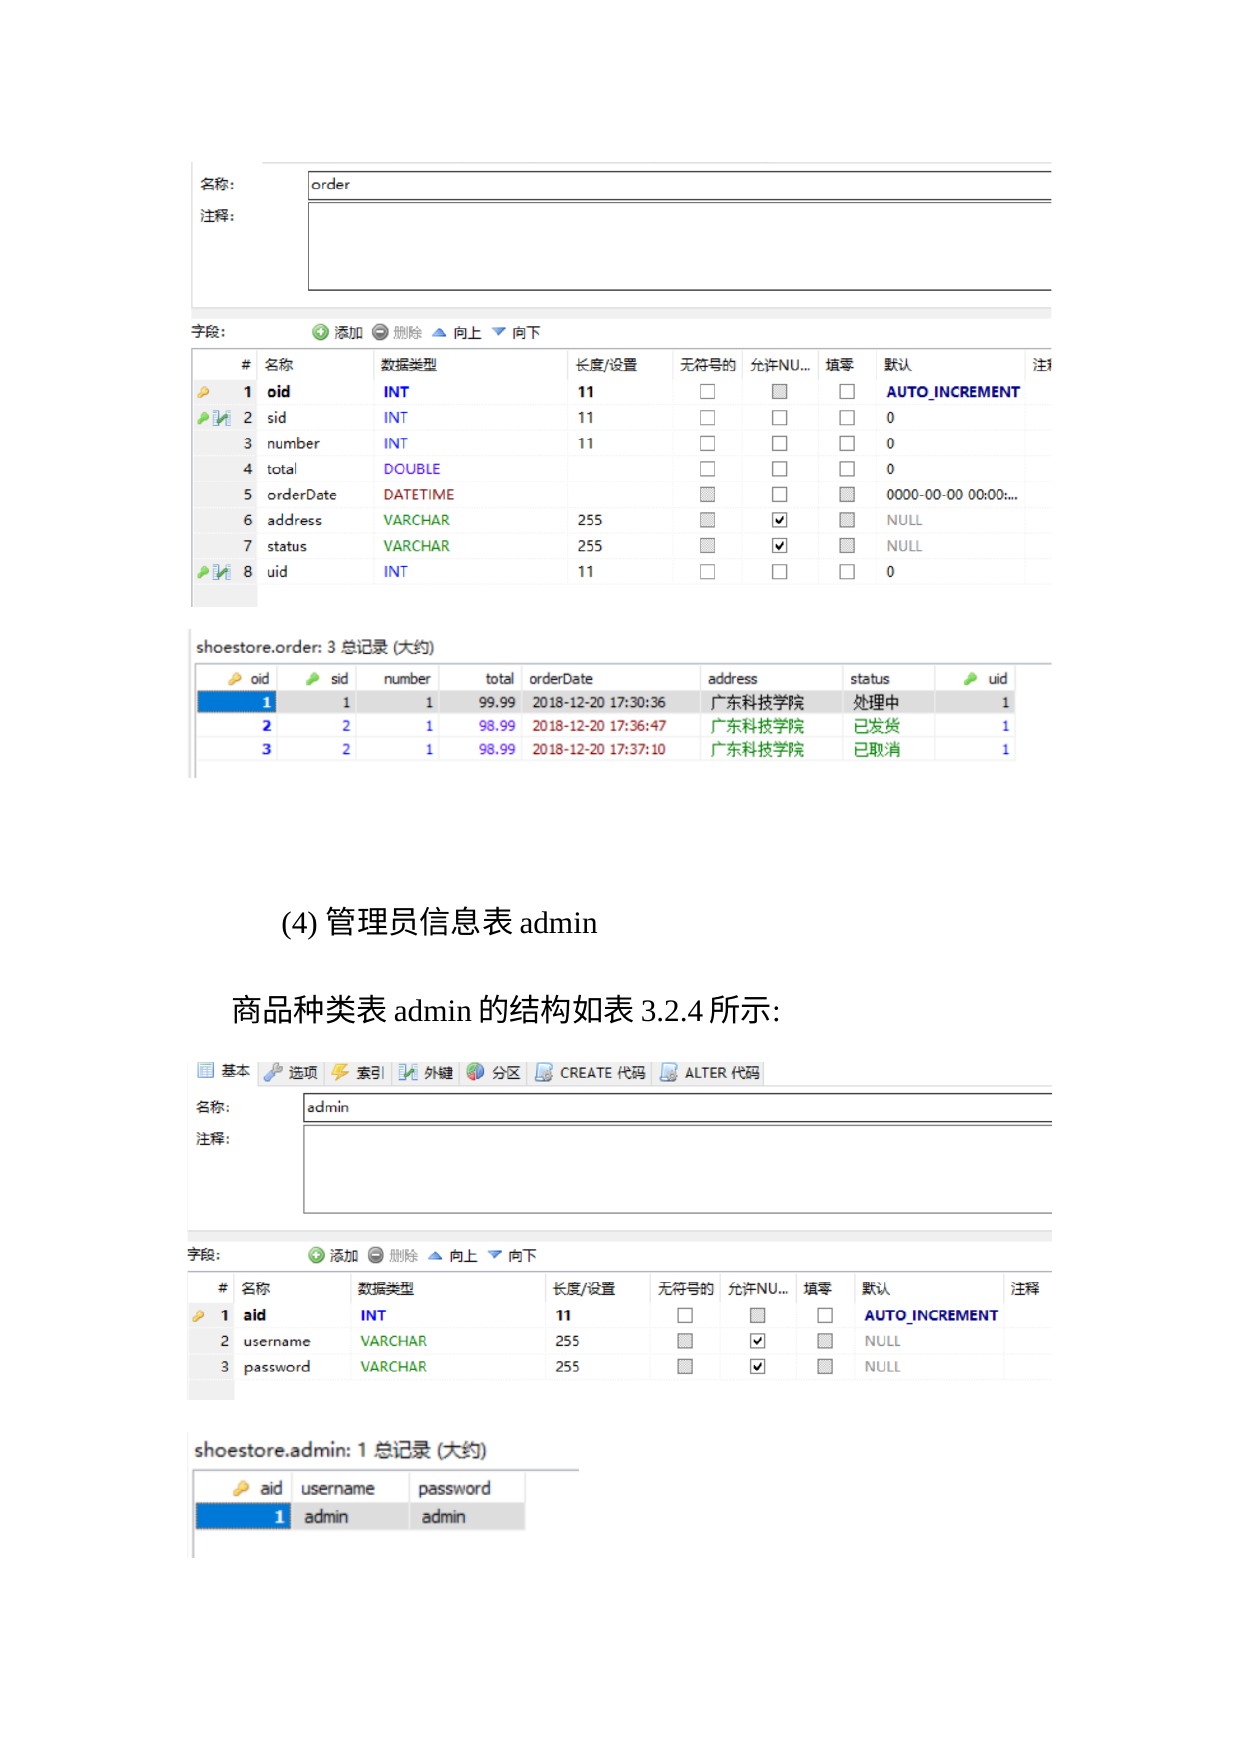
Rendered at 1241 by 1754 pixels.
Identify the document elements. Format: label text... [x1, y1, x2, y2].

list 商品种类表admin的结构如表3.2.4所示: [187, 975, 1053, 1040]
picture [187, 1432, 579, 1558]
picture [187, 1062, 1052, 1400]
picture [187, 162, 1052, 607]
picture [187, 629, 1052, 778]
list 管理员信息表admin [187, 888, 1053, 953]
